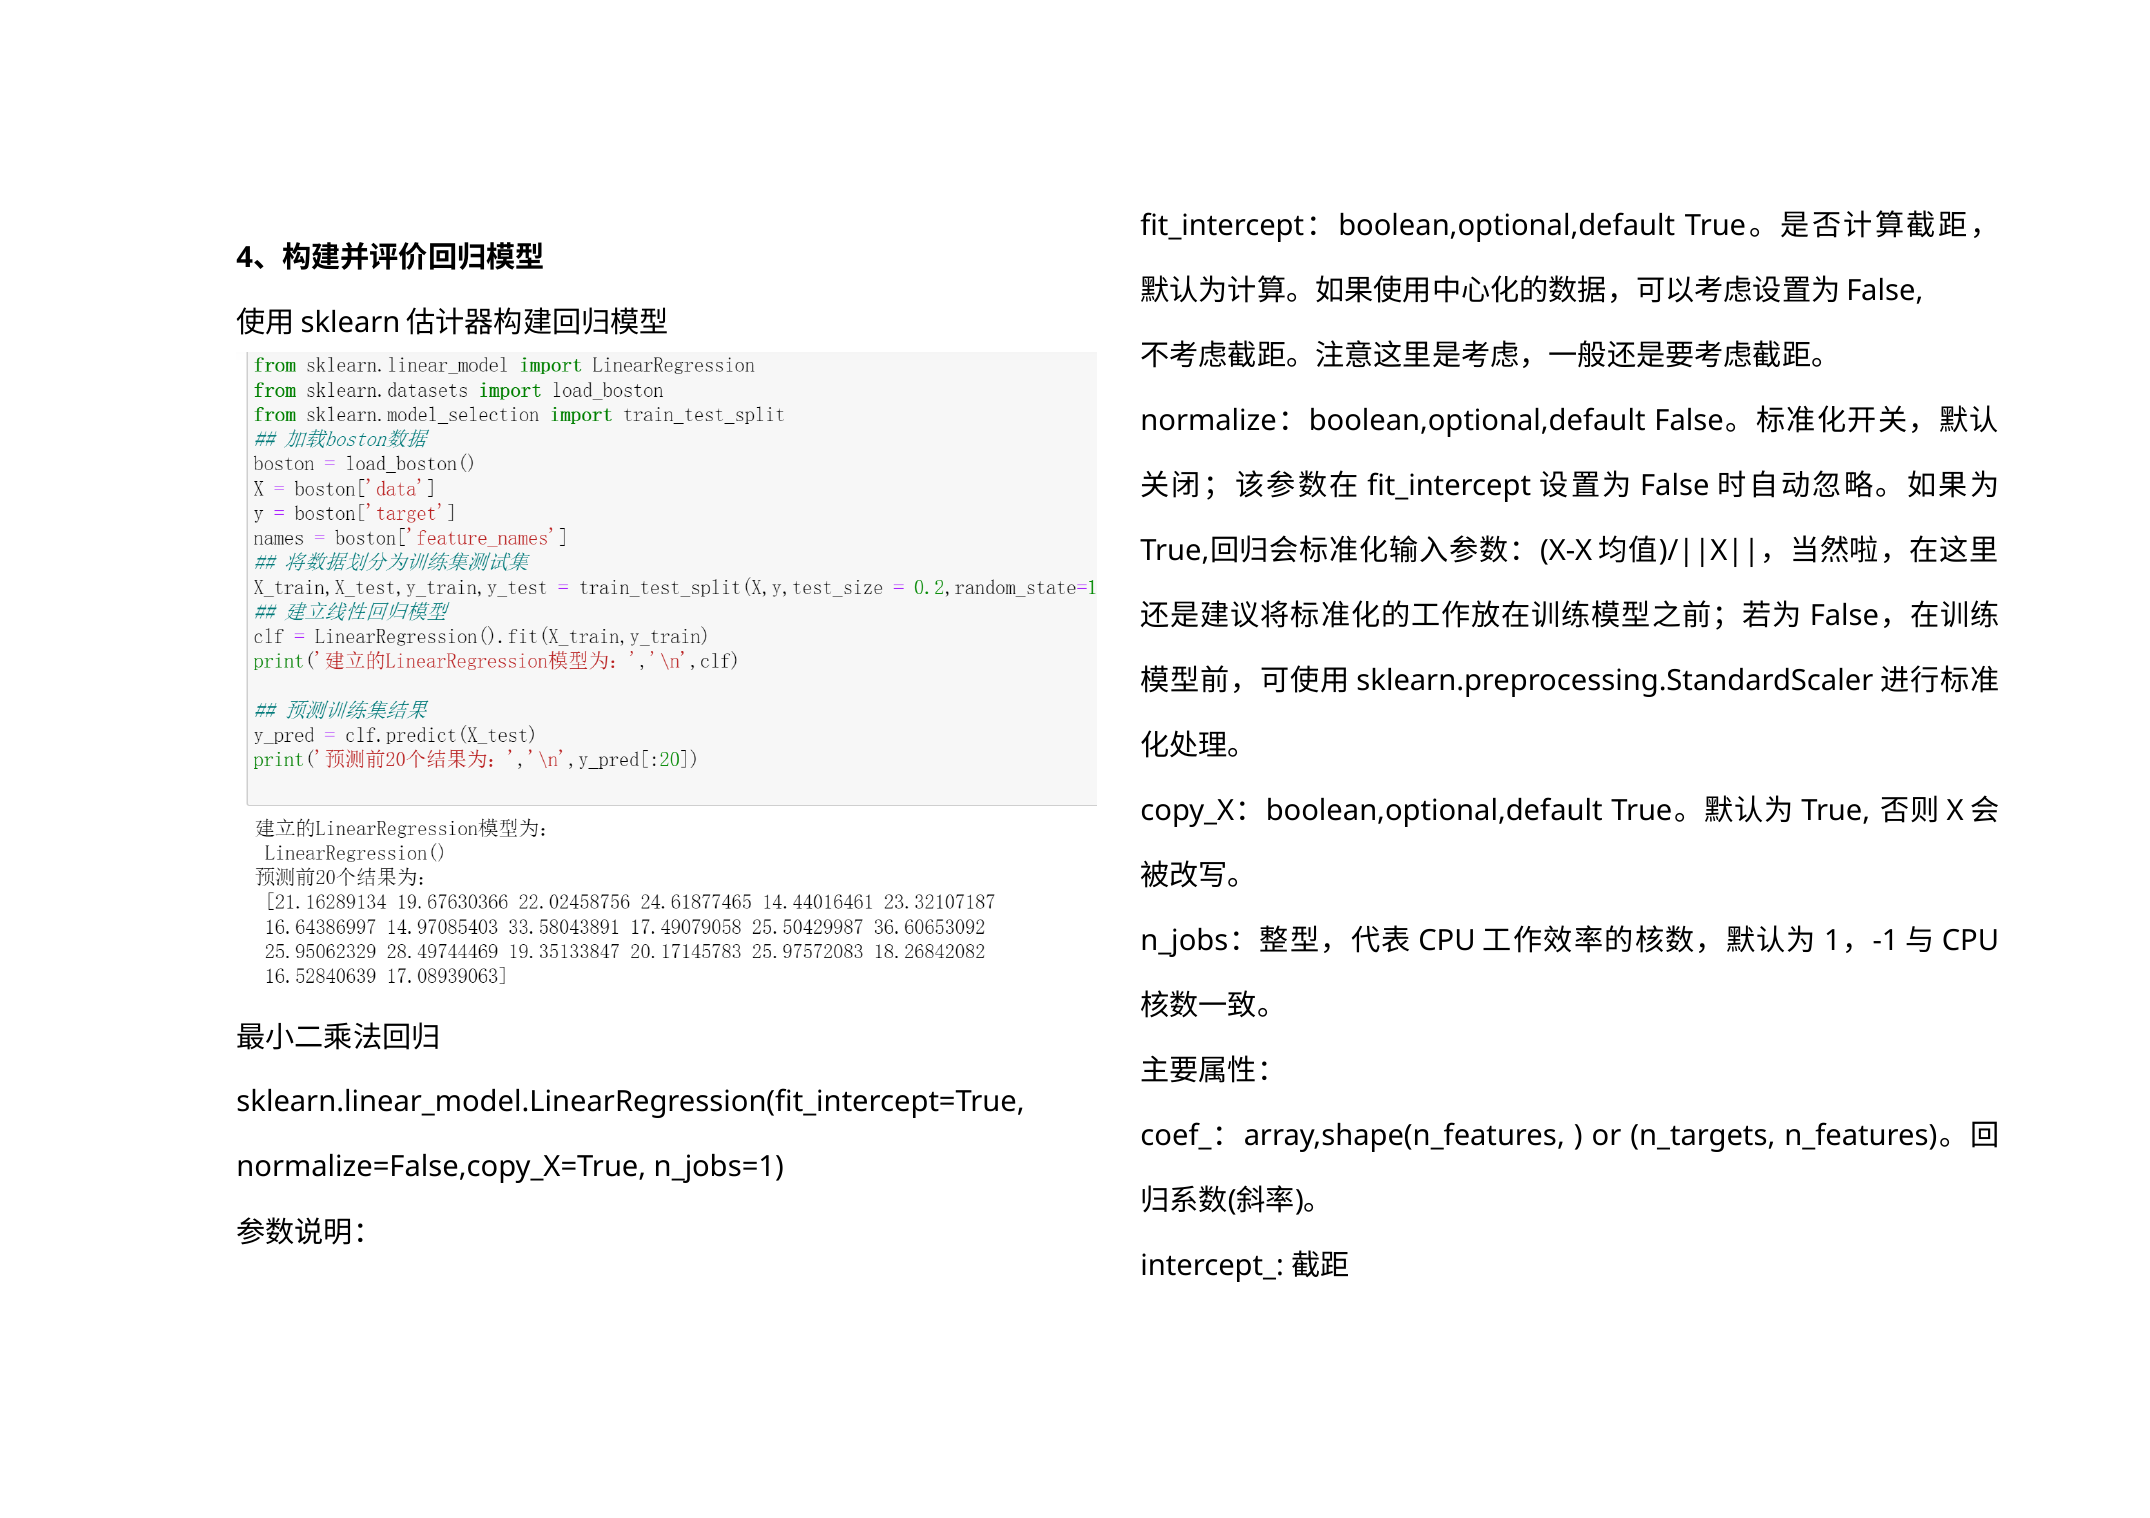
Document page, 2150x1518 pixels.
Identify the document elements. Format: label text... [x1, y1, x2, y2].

text n_jobs：整型，代表CPU工作效率的核数，默认为1，-1与CPU核数一致。 [1140, 905, 1999, 1035]
text copy_X：boolean,optional,default True。默认为True, 否则X会被改写。 [1140, 775, 1999, 905]
text normalize：boolean,optional,default False。标准化开关，默认关闭；该参数在fit_intercept设置为False时自动忽略。如果为True,回归会标准化输入参数：(X-X均值)/||X||，当然啦，在这里还是建议将标准化的工作放在训练模型之前；若为False，在训练模型前，可使用sklearn.preprocessing.StandardScaler进行标准化处理。 [1140, 385, 1999, 775]
text 参数说明： [236, 1198, 1096, 1263]
text intercept_: 截距 [1140, 1230, 1999, 1295]
text fit_intercept：boolean,optional,default True。是否计算截距，默认为计算。如果使用中心化的数据，可以考虑设置为False, [1140, 190, 1999, 320]
text 4、构建并评价回归模型 [236, 223, 1096, 288]
text 主要属性： [1140, 1035, 1999, 1100]
text 最小二乘法回归 [236, 1003, 1096, 1068]
picture [236, 352, 1097, 987]
text sklearn.linear_model.LinearRegression(fit_intercept=True, normalize=False,copy_X=True, n_jobs=1) [236, 1068, 1096, 1198]
text 使用sklearn估计器构建回归模型 [236, 288, 1096, 352]
text coef_：array,shape(n_features, ) or (n_targets, n_features)。回归系数(斜率)。 [1140, 1100, 1999, 1230]
text 不考虑截距。注意这里是考虑，一般还是要考虑截距。 [1140, 320, 1999, 385]
